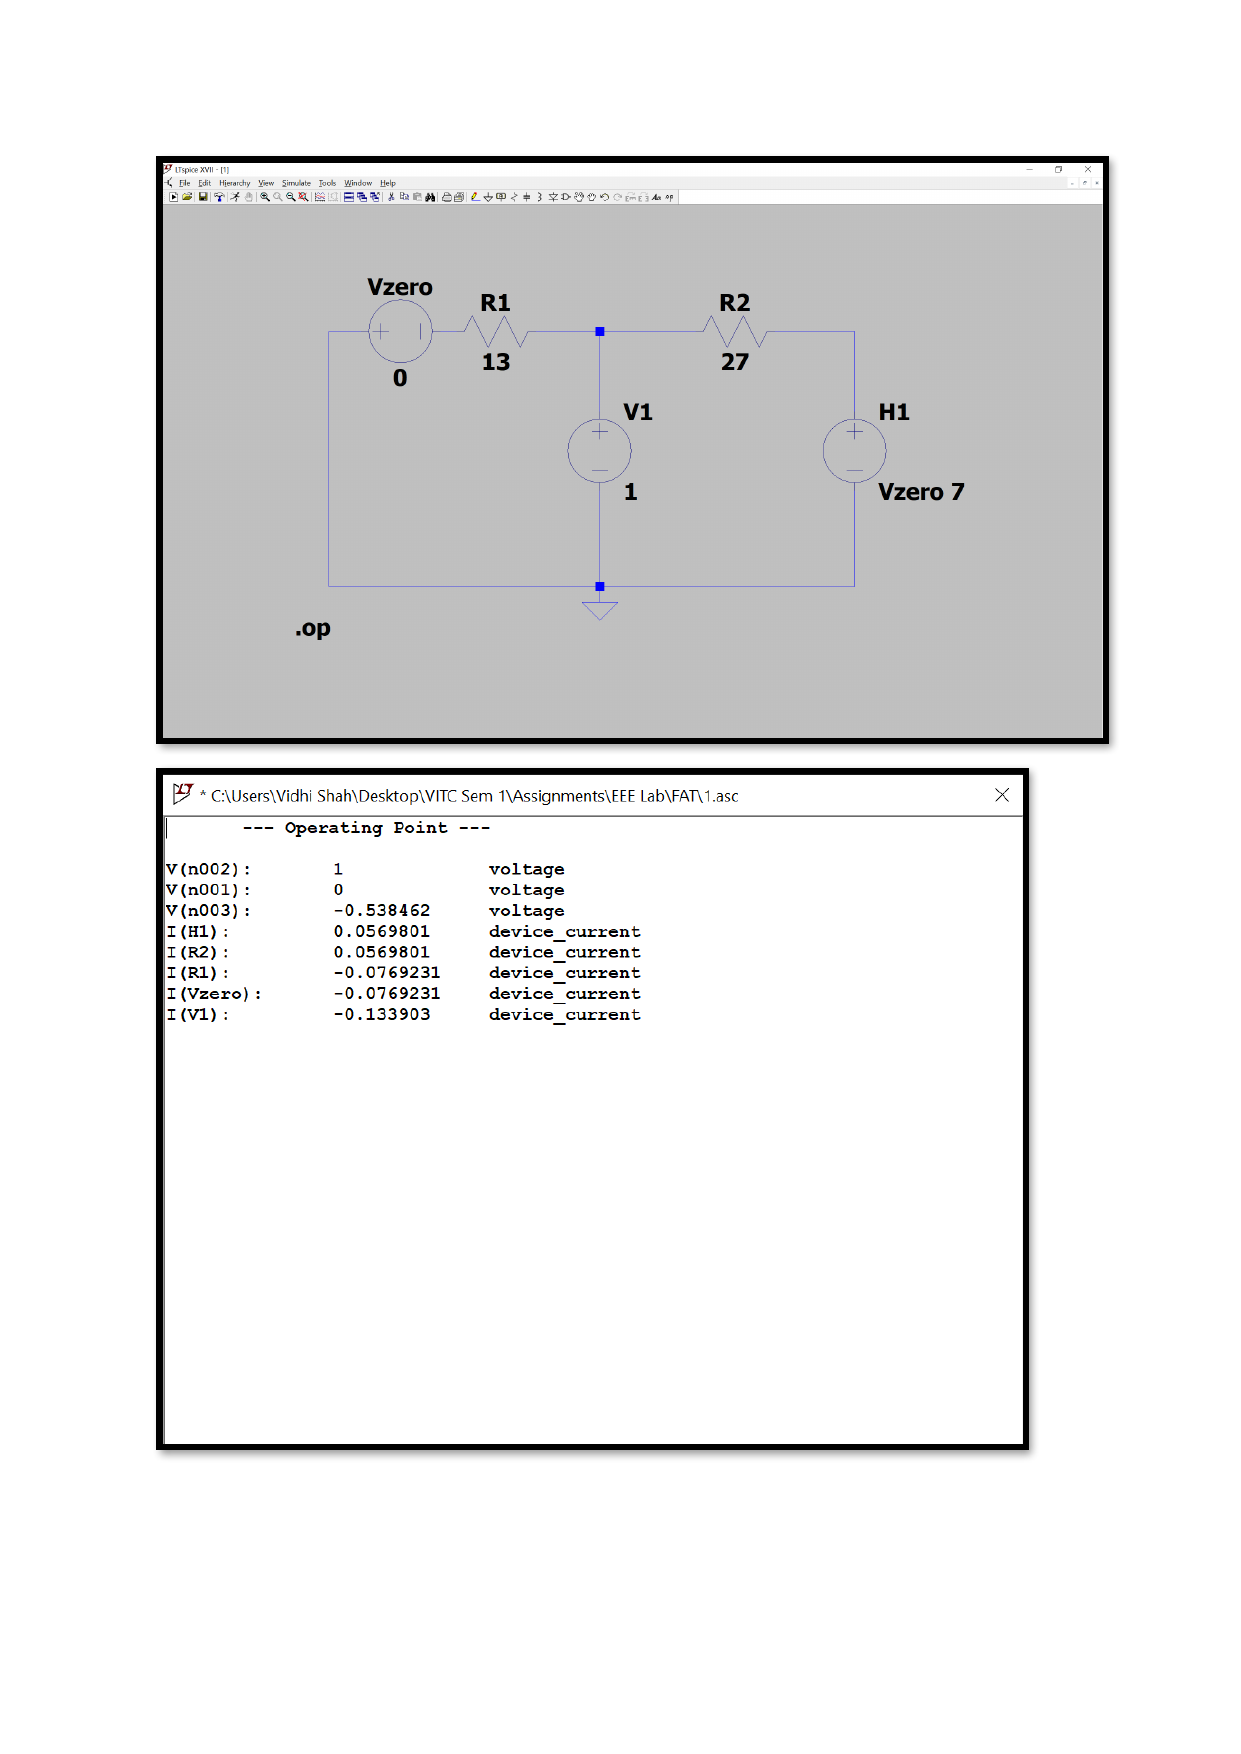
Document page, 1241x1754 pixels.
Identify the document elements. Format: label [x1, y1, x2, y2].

picture [163, 163, 1103, 738]
picture [163, 774, 1023, 1444]
